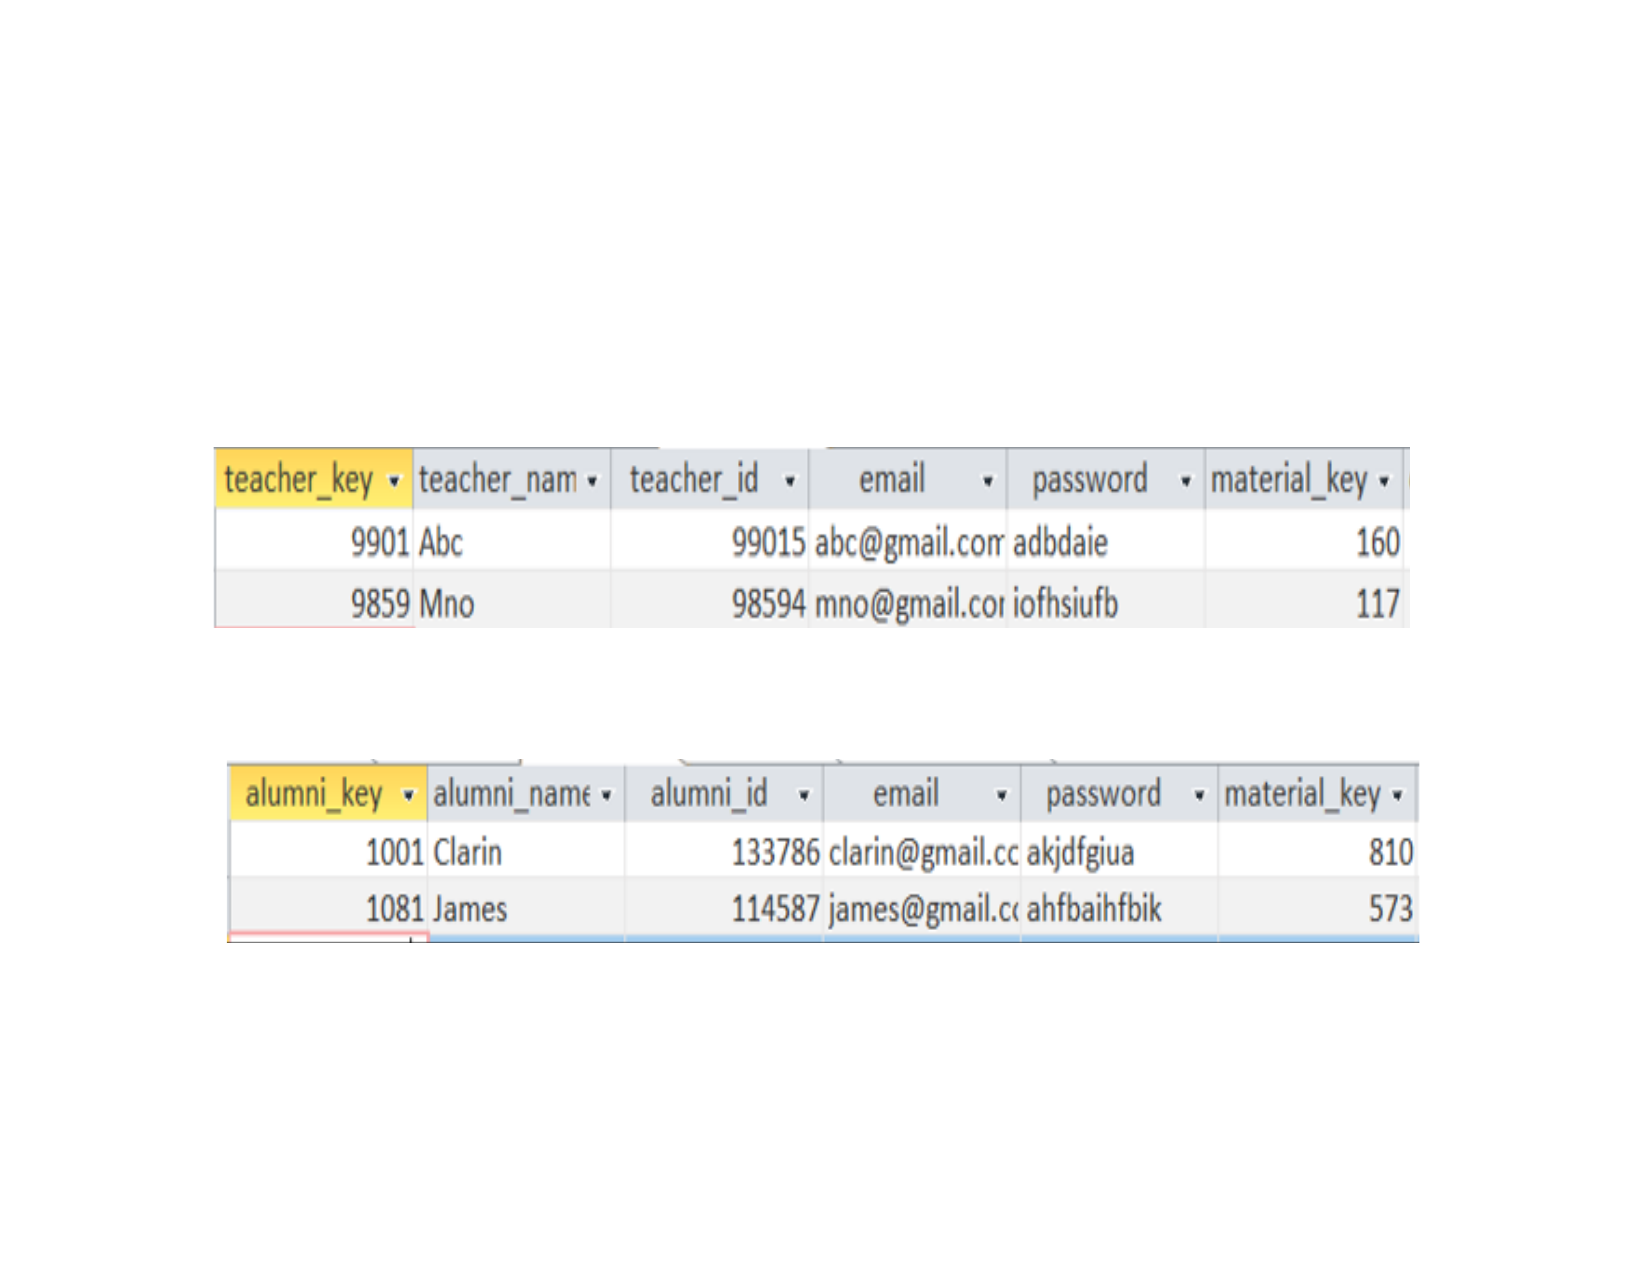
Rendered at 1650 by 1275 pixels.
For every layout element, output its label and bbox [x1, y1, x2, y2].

picture [213, 447, 1410, 628]
picture [226, 759, 1419, 943]
